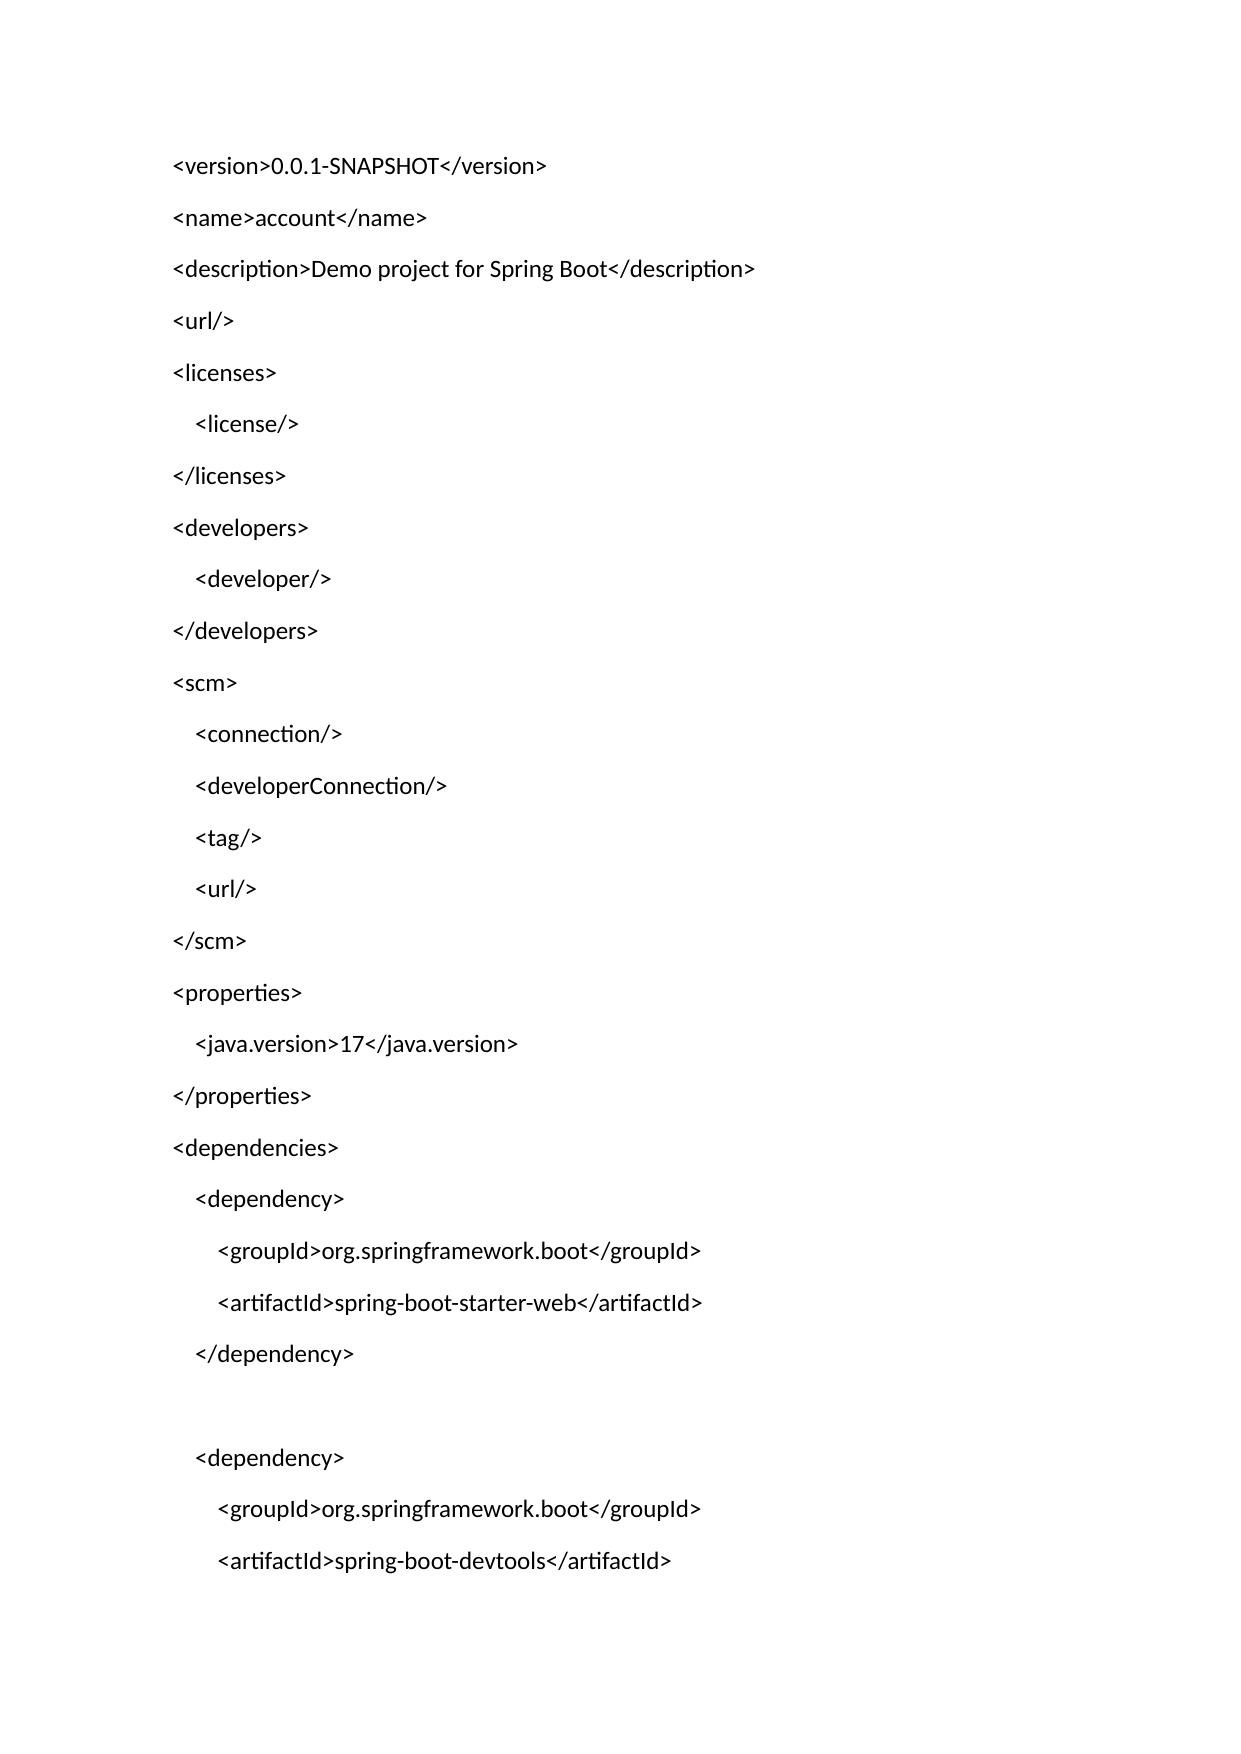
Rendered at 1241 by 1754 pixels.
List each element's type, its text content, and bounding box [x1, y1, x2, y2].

text <url/> [150, 305, 1090, 336]
text <dependencies> [150, 1132, 1090, 1162]
text <url/> [150, 873, 1090, 904]
text <licenses> [150, 357, 1090, 387]
text <developer/> [150, 563, 1090, 594]
text </dependency> [150, 1338, 1090, 1369]
text </scm> [150, 925, 1090, 956]
text <scm> [150, 667, 1090, 697]
text </properties> [150, 1080, 1090, 1111]
text <artifactId>spring-boot-starter-web</artifactId> [150, 1287, 1090, 1317]
text <properties> [150, 977, 1090, 1007]
text <developers> [150, 512, 1090, 542]
text </licenses> [150, 460, 1090, 491]
text <dependency> [150, 1183, 1090, 1214]
text <artifactId>spring-boot-devtools</artifactId> [150, 1545, 1090, 1576]
text <version>0.0.1-SNAPSHOT</version> [150, 150, 1090, 181]
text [150, 1493, 1090, 1524]
text <groupId>org.springframework.boot</groupId> [150, 1235, 1090, 1266]
text <description>Demo project for Spring Boot</description> [150, 253, 1090, 284]
text <java.version>17</java.version> [150, 1028, 1090, 1059]
text </developers> [150, 615, 1090, 646]
text <developerConnection/> [150, 770, 1090, 801]
text <license/> [150, 408, 1090, 439]
text <dependency> [150, 1442, 1090, 1472]
text <tag/> [150, 822, 1090, 852]
text <name>account</name> [150, 202, 1090, 232]
text <connection/> [150, 718, 1090, 749]
